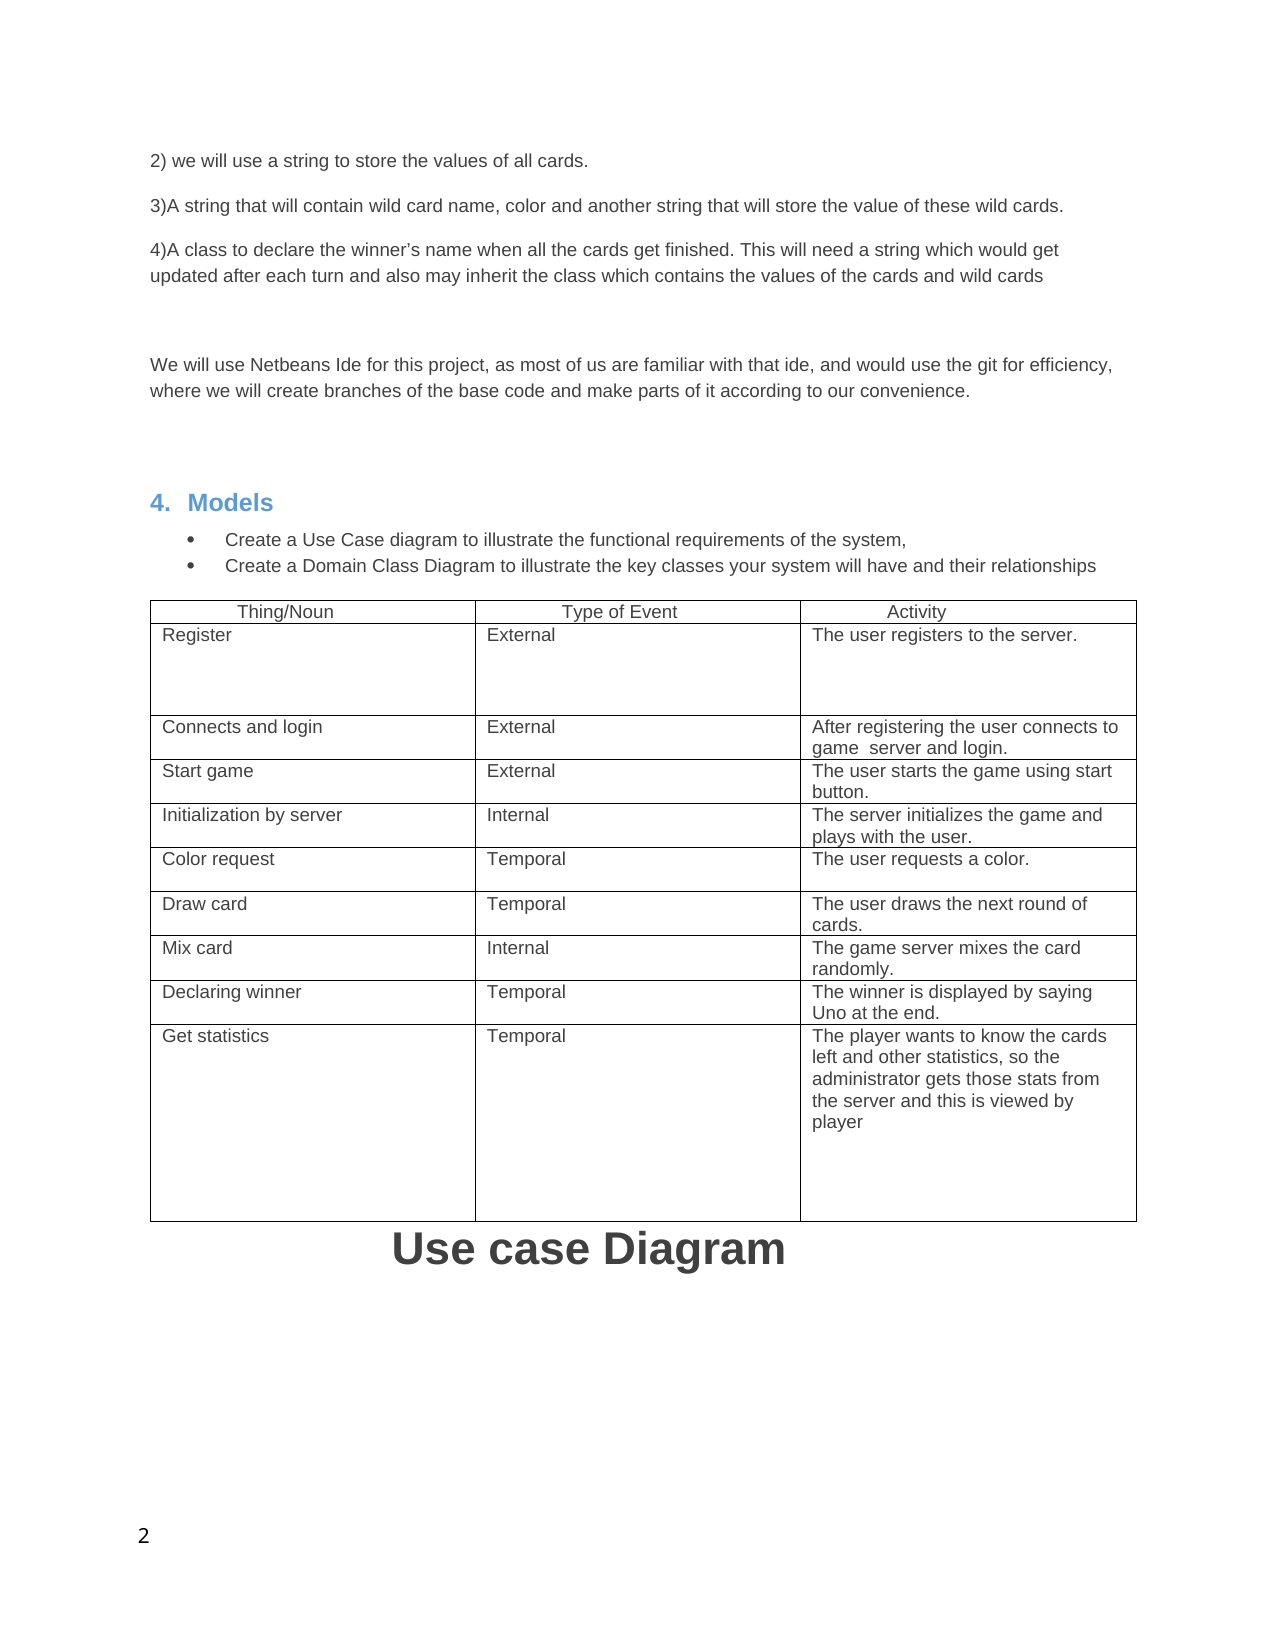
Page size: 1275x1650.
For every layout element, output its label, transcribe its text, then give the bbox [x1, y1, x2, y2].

table_cell Draw card [151, 892, 475, 935]
table_cell The user registers to the server. [801, 624, 1136, 714]
text We will use Netbeans Ide for this project, as most of us are familiar with that ide, and would use the git for efficiency, where we will create branches of the base code and make parts of it according to our convenience. [150, 354, 1125, 402]
table_cell External [476, 716, 800, 759]
table_cell External [476, 624, 800, 714]
table_cell The server initializes the game and plays with the user. [801, 804, 1136, 847]
text 2) we will use a string to store the values of all cards. [150, 150, 1125, 172]
table_cell Initialization by server [151, 804, 475, 847]
table_cell Temporal [476, 848, 800, 891]
table_cell Declaring winner [151, 981, 475, 1024]
table_cell The game server mixes the card randomly. [801, 936, 1136, 979]
text Use case Diagram [150, 1222, 1125, 1274]
table_cell After registering the user connects to game server and login. [801, 716, 1136, 759]
list Create a Use Case diagram to illustrate the functional requirements of the system, [187, 529, 1125, 551]
subtitle Models [150, 488, 1125, 517]
table_cell Temporal [476, 981, 800, 1024]
table_cell The user draws the next round of cards. [801, 892, 1136, 935]
table_header Type of Event [476, 601, 800, 622]
text 4)A class to declare the winner’s name when all the cards get finished. This will need a string which would get updated after each turn and also may inherit the class which contains the values of the cards and wild cards [150, 239, 1125, 287]
table_cell Get statistics [151, 1025, 475, 1221]
table_cell Register [151, 624, 475, 714]
table_cell The winner is displayed by saying Uno at the end. [801, 981, 1136, 1024]
list Create a Domain Class Diagram to illustrate the key classes your system will have and their relationships [187, 555, 1125, 577]
table_cell The user starts the game using start button. [801, 760, 1136, 803]
table_header Activity [801, 601, 1136, 622]
table_cell Temporal [476, 892, 800, 935]
table_cell Connects and login [151, 716, 475, 759]
table_header Thing/Noun [151, 601, 475, 622]
table_cell Temporal [476, 1025, 800, 1221]
table_cell External [476, 760, 800, 803]
table_cell Color request [151, 848, 475, 891]
table_cell Internal [476, 804, 800, 847]
table_cell Mix card [151, 936, 475, 979]
table_cell Internal [476, 936, 800, 979]
table_cell Start game [151, 760, 475, 803]
text 3)A string that will contain wild card name, color and another string that will store the value of these wild cards. [150, 194, 1125, 216]
table_cell The player wants to know the cards left and other statistics, so the administrator gets those stats from the server and this is viewed by player [801, 1025, 1136, 1221]
table_cell The user requests a color. [801, 848, 1136, 891]
